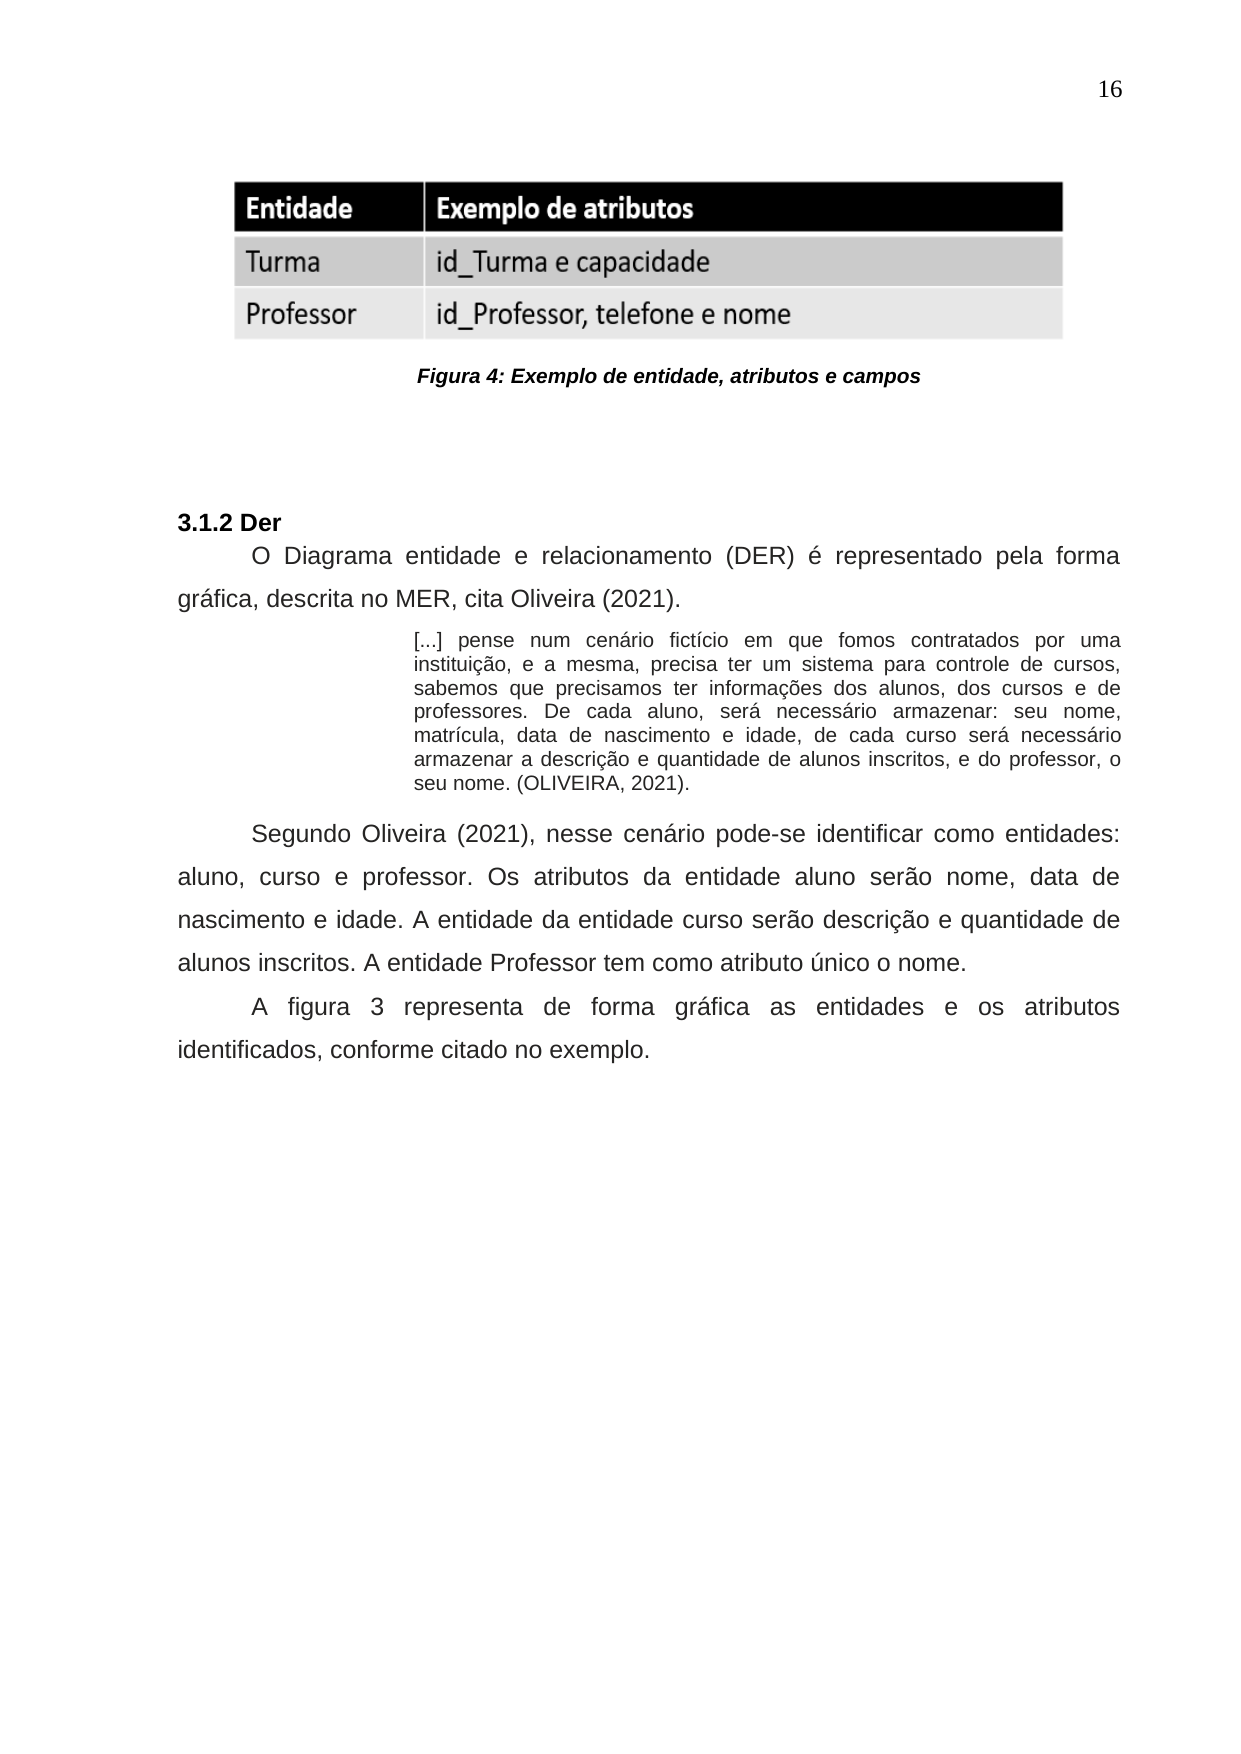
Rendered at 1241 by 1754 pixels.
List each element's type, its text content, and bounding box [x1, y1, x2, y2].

picture [228, 177, 1071, 349]
text [...] pense num cenário fictício em que fomos contratados por uma instituição, e a mesma, precisa ter um sistema para controle de cursos, sabemos que precisamos ter informações dos alunos, dos cursos e de professores. De cada aluno, será necessário armazenar: seu nome, matrícula, data de nascimento e idade, de cada curso será necessário armazenar a descrição e quantidade de alunos inscritos, e do professor, o seu nome. (OLIVEIRA, 2021). [413, 627, 1122, 795]
text Figura 4: Exemplo de entidade, atributos e campos [218, 363, 1122, 387]
text A figura 3 representa de forma gráfica as entidades e os atributos identificados, conforme citado no exemplo. [177, 992, 1122, 1063]
text Segundo Oliveira (2021), nesse cenário pode-se identificar como entidades: aluno, curso e professor. Os atributos da entidade aluno serão nome, data de nascimento e idade. A entidade da entidade curso serão descrição e quantidade de alunos inscritos. A entidade Professor tem como atributo único o nome. [177, 819, 1122, 977]
text O Diagrama entidade e relacionamento (DER) é representado pela forma gráfica, descrita no MER, cita Oliveira (2021). [177, 541, 1122, 613]
subtitle 3.1.2 Der [177, 508, 1122, 537]
